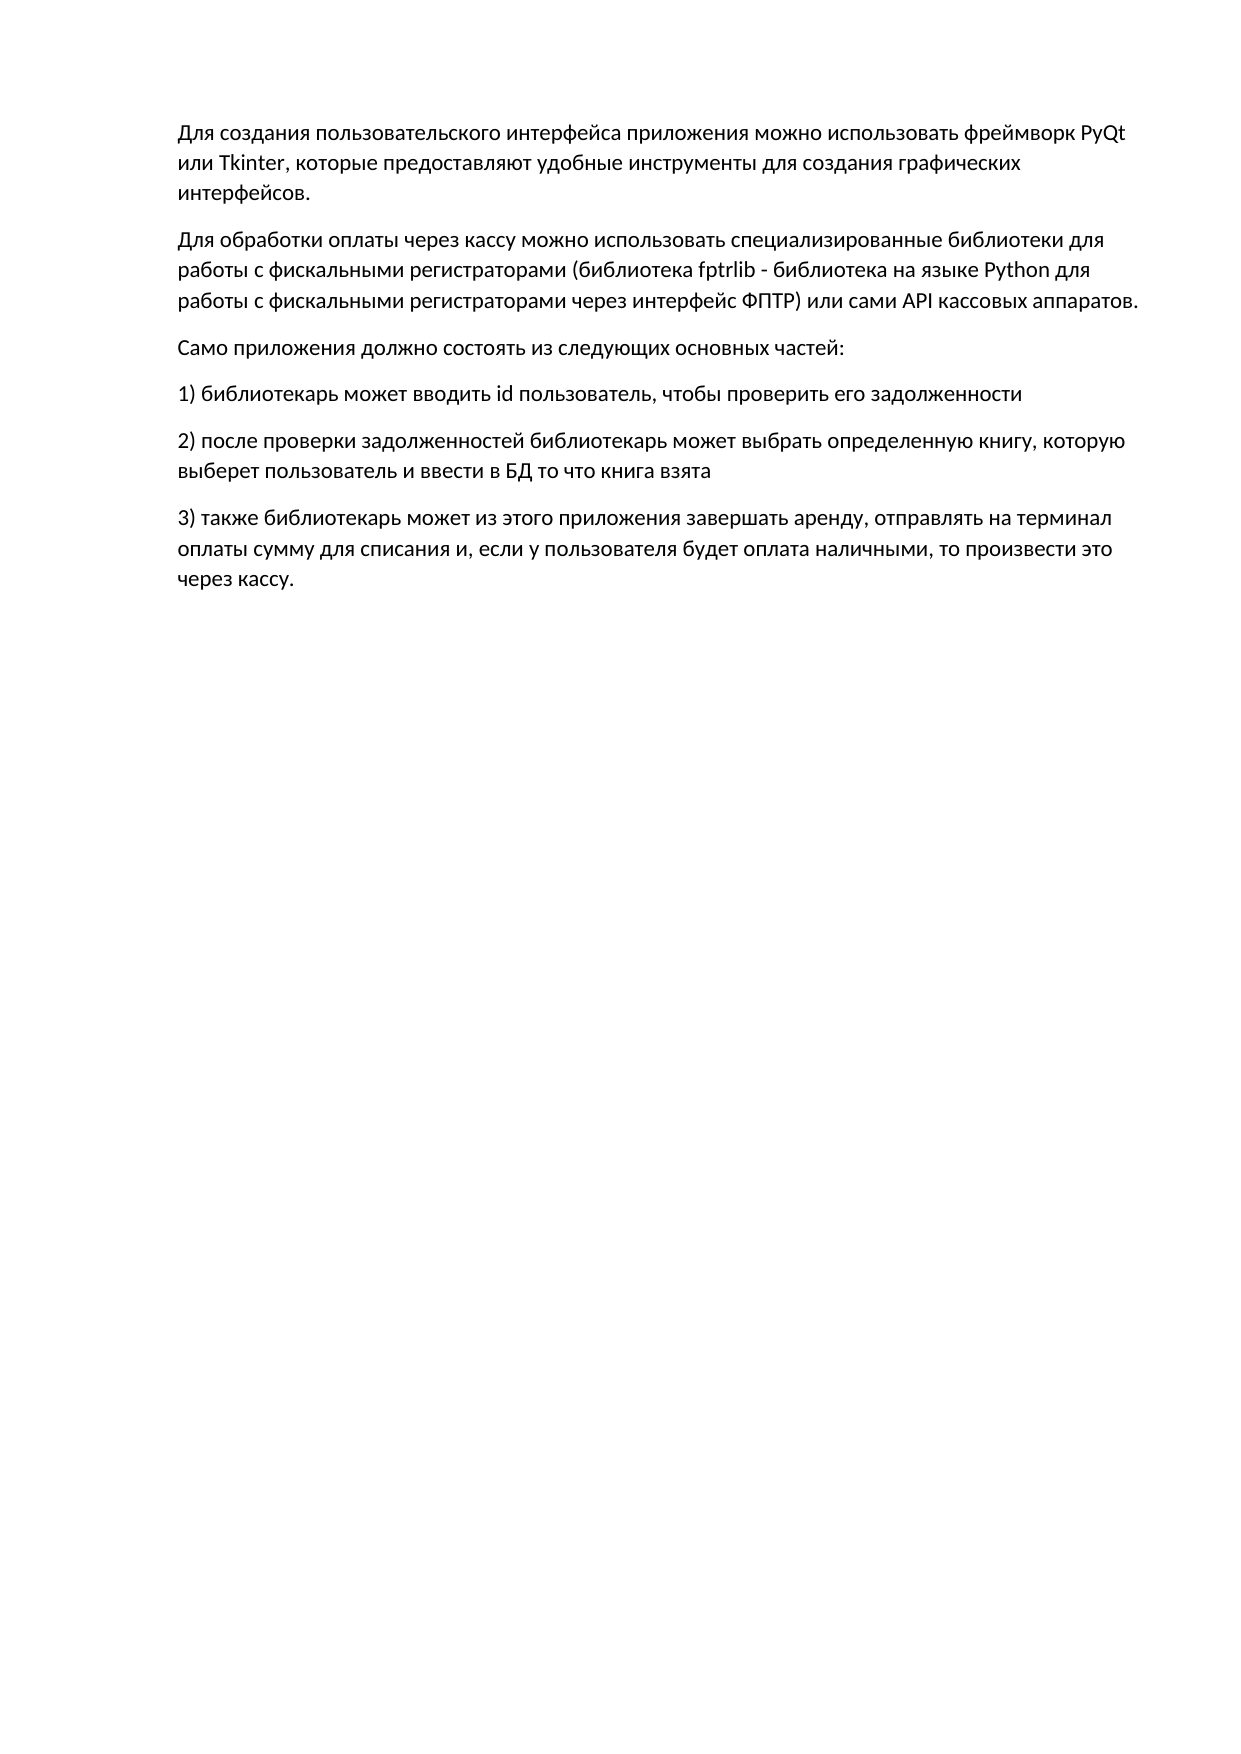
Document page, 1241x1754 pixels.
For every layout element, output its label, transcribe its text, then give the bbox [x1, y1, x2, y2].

text 3) также библиотекарь может из этого приложения завершать аренду, отправлять на терминал оплаты сумму для списания и, если у пользователя будет оплата наличными, то произвести это через кассу. [177, 503, 1152, 592]
text Для обработки оплаты через кассу можно использовать специализированные библиотеки для работы с фискальными регистраторами (библиотека fptrlib - библиотека на языке Python для работы с фискальными регистраторами через интерфейс ФПТР) или сами API кассовых аппаратов. [177, 225, 1152, 314]
text 2) после проверки задолженностей библиотекарь может выбрать определенную книгу, которую выберет пользователь и ввести в БД то что книга взята [177, 426, 1152, 485]
text 1) библиотекарь может вводить id пользователь, чтобы проверить его задолженности [177, 379, 1152, 408]
text Само приложения должно состоять из следующих основных частей: [177, 333, 1152, 361]
